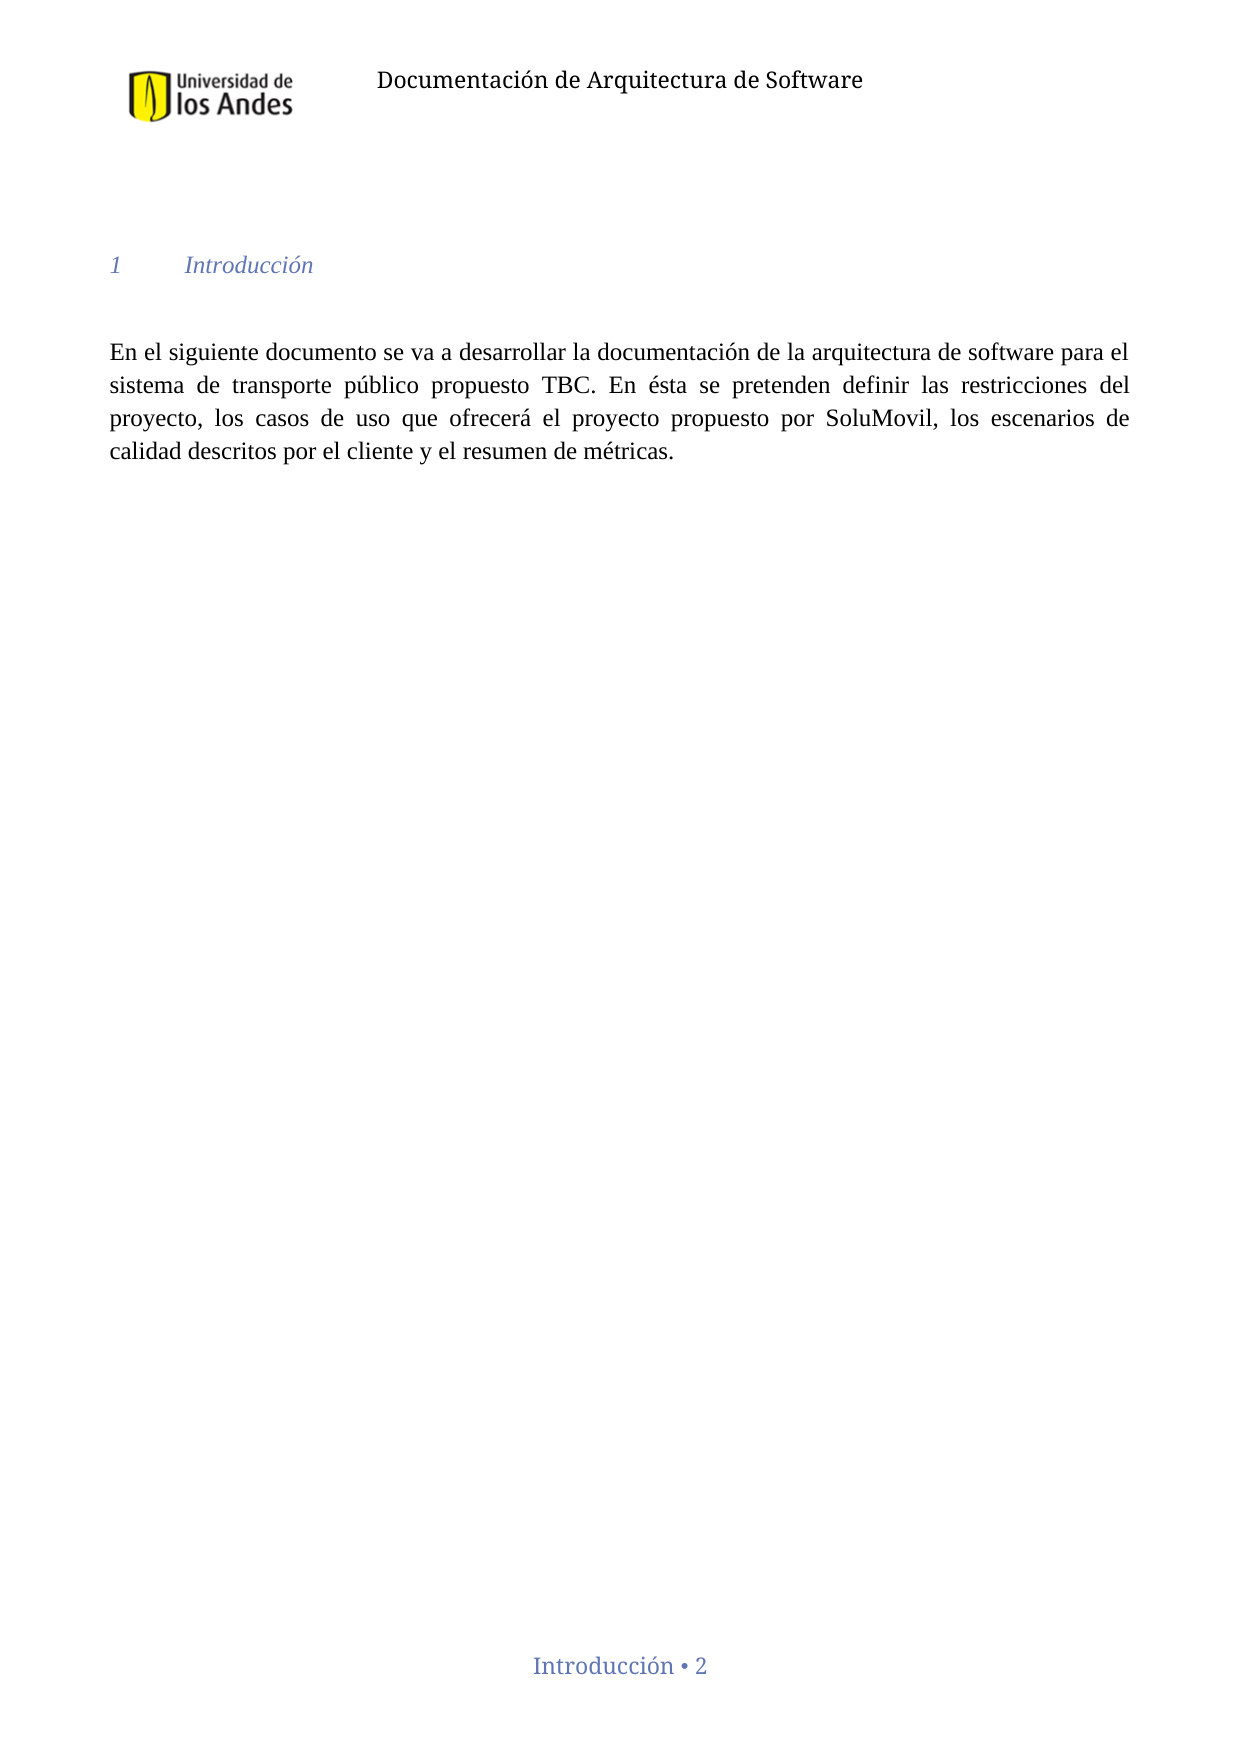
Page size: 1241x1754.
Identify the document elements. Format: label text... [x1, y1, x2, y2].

text En el siguiente documento se va a desarrollar la documentación de la arquitectura de software para el sistema de transporte público propuesto TBC. En ésta se pretenden definir las restricciones del proyecto, los casos de uso que ofrecerá el proyecto propuesto por SoluMovil, los escenarios de calidad descritos por el cliente y el resumen de métricas. [109, 337, 1131, 464]
picture [117, 62, 303, 131]
subtitle Introducción [109, 250, 1131, 279]
